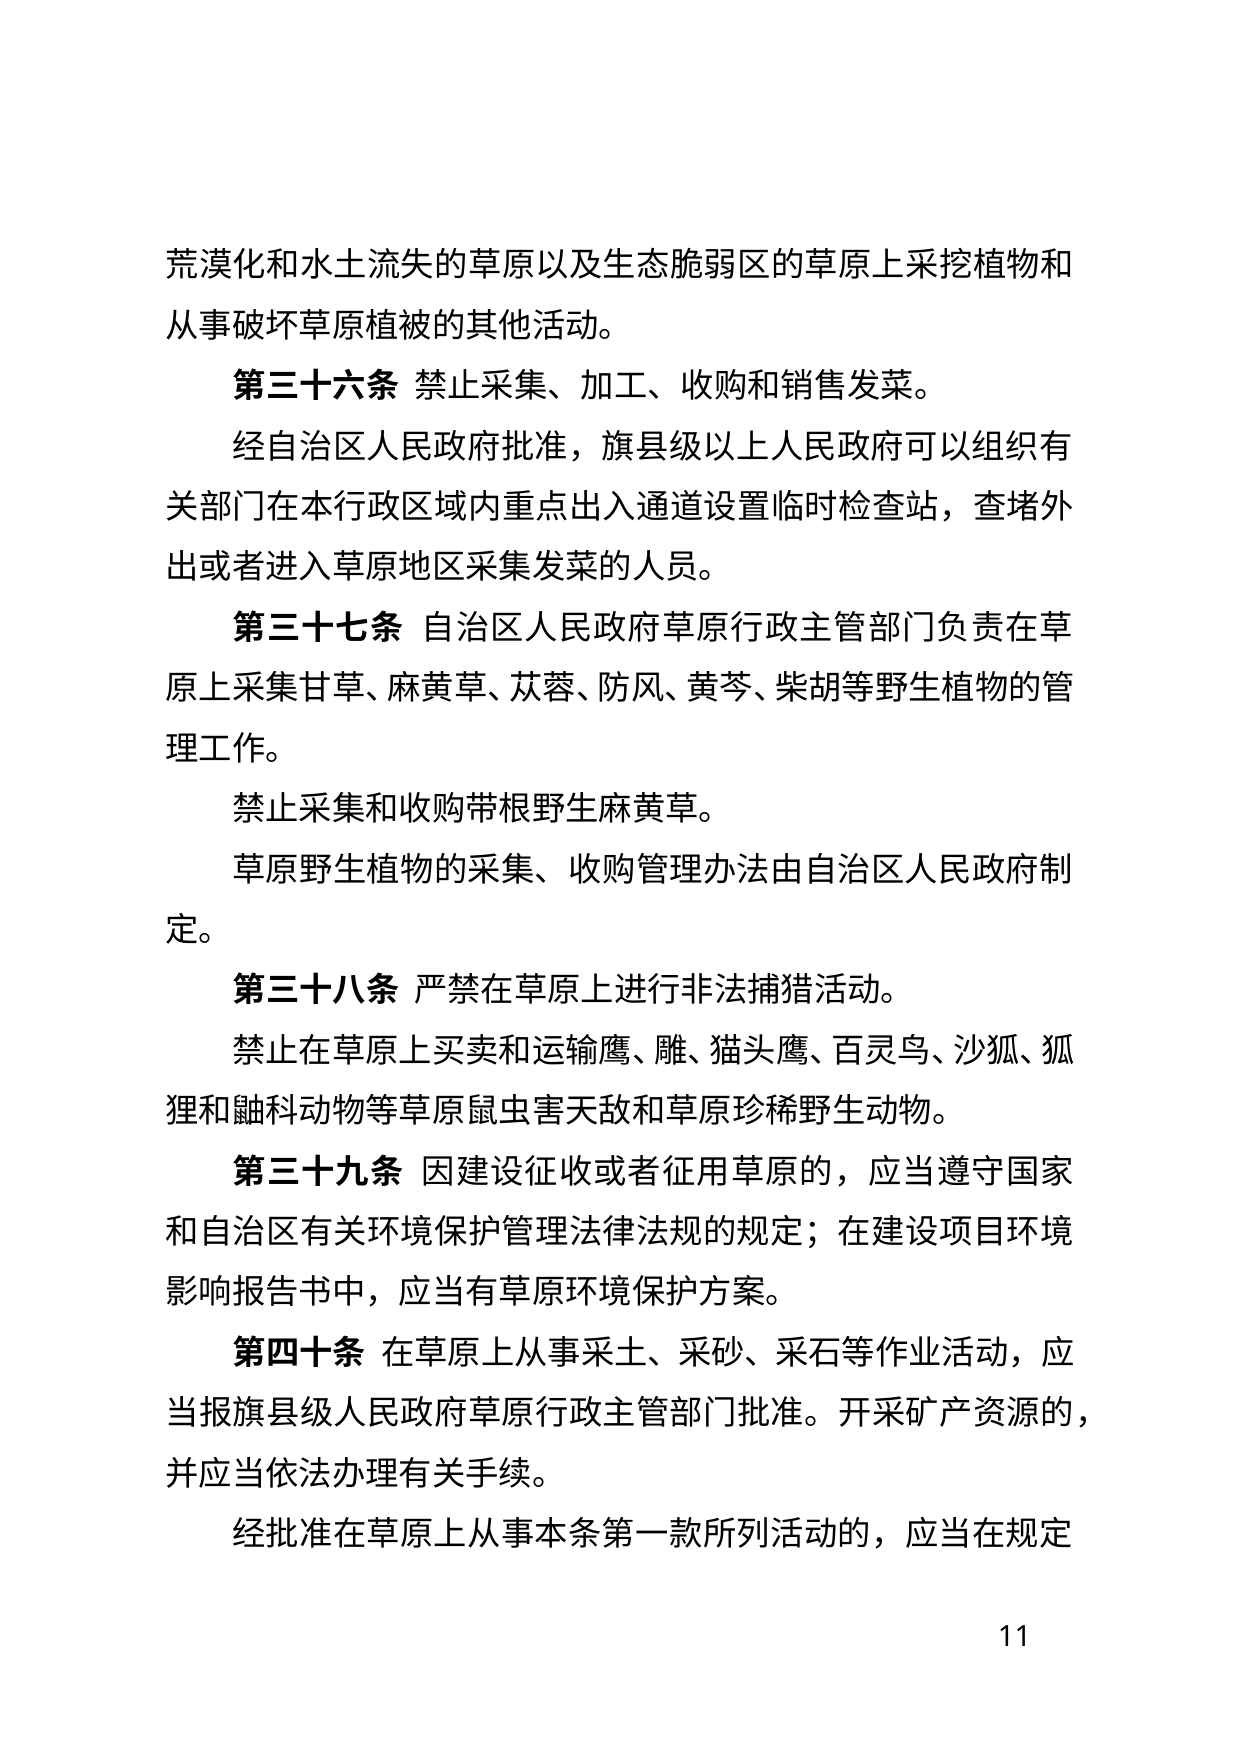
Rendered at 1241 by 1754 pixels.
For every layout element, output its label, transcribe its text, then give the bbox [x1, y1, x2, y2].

text 经自治区人民政府批准，旗县级以上人民政府可以组织有关部门在本行政区域内重点出入通道设置临时检查站，查堵外出或者进入草原地区采集发菜的人员。 [165, 531, 1075, 712]
text 禁止采集和收购带根野生麻黄草。 [165, 893, 1075, 953]
text 第三十九条 因建设征收或者征用草原的，应当遵守国家和自治区有关环境保护管理法律法规的规定；在建设项目环境影响报告书中，应当有草原环境保护方案。 [165, 1256, 1075, 1437]
text 第三十六条 禁止采集、加工、收购和销售发菜。 [165, 470, 1075, 531]
text 第三十七条 自治区人民政府草原行政主管部门负责在草原上采集甘草、麻黄草、苁蓉、防风、黄芩、柴胡等野生植物的管理工作。 [165, 712, 1075, 893]
text 禁止在草原上买卖和运输鹰、雕、猫头鹰、百灵鸟、沙狐、狐狸和鼬科动物等草原鼠虫害天敌和草原珍稀野生动物。 [165, 1135, 1075, 1256]
text 草原野生植物的采集、收购管理办法由自治区人民政府制定。 [165, 953, 1075, 1074]
text （三）土质、土壤条件不适宜种植的。 [165, 228, 1075, 289]
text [165, 1437, 1075, 1558]
text 第三十八条 严禁在草原上进行非法捕猎活动。 [165, 1074, 1075, 1135]
text 第三十五条 禁止在荒漠、半荒漠和严重退化、沙化、盐碱化、荒漠化和水土流失的草原以及生态脆弱区的草原上采挖植物和从事破坏草原植被的其他活动。 [165, 289, 1075, 470]
